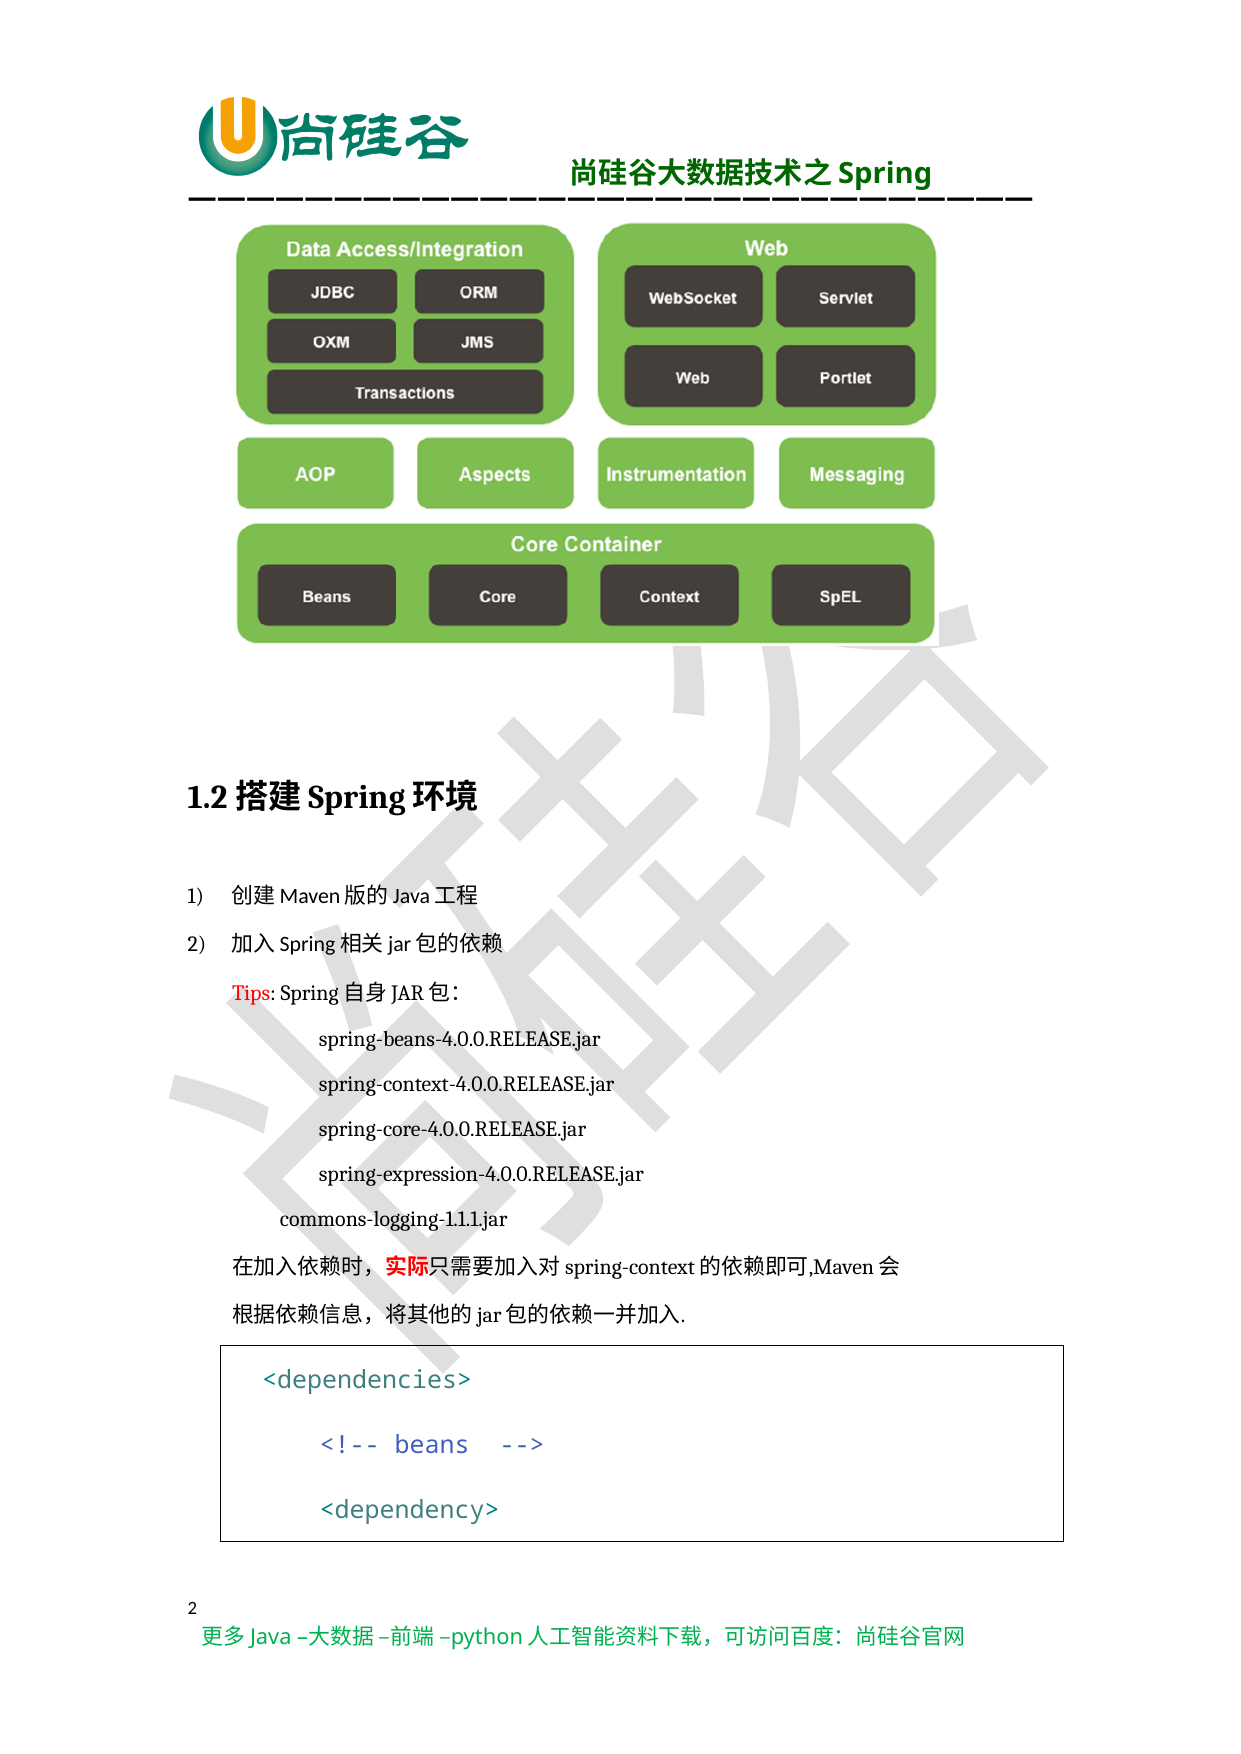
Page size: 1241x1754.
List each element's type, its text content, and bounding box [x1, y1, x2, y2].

text spring-core-4.0.0.RELEASE.jar [276, 1113, 1053, 1145]
text spring-expression-4.0.0.RELEASE.jar [276, 1158, 1053, 1191]
text spring-beans-4.0.0.RELEASE.jar [276, 1023, 1053, 1055]
text spring-context-4.0.0.RELEASE.jar [276, 1068, 1053, 1100]
text commons-logging-1.1.1.jar [232, 1203, 1053, 1236]
picture [231, 221, 939, 646]
text 在加入依赖时，实际只需要加入对 spring-context的依赖即可,Maven会 [232, 1248, 1053, 1281]
list 加入Spring相关jar包的依赖 [187, 926, 1053, 958]
picture [187, 88, 476, 184]
list 创建Maven版的Java工程 [187, 878, 1053, 910]
text Tips: Spring自身JAR包： [232, 974, 1053, 1007]
subtitle 1.2 搭建Spring环境 [187, 762, 1053, 827]
text 根据依赖信息，将其他的jar包的依赖一并加入. [232, 1297, 1053, 1329]
